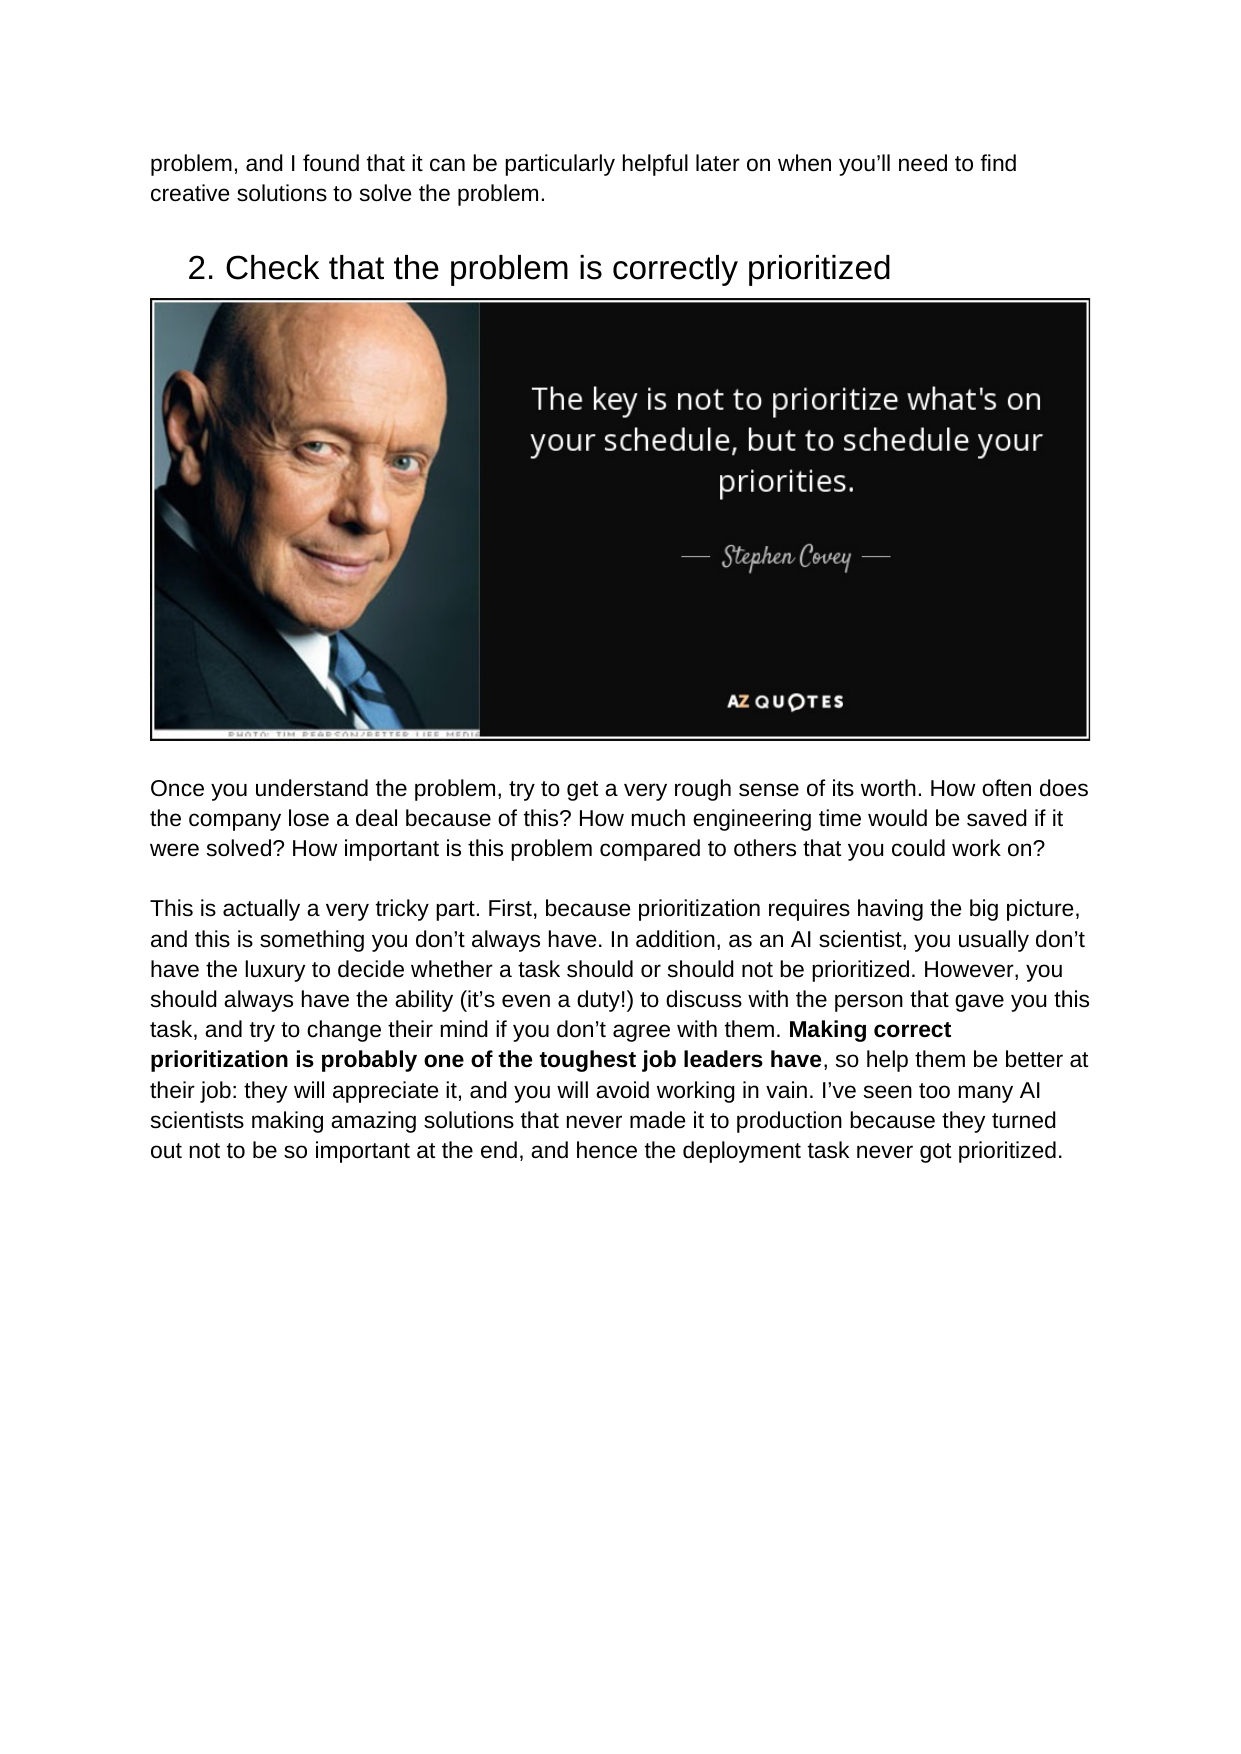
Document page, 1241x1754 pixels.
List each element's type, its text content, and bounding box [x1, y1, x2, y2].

text This is actually a very tricky part. First, because prioritization requires having the big picture, and this is something you don’t always have. In addition, as an AI scientist, you usually don’t have the luxury to decide whether a task should or should not be prioritized. However, you should always have the ability (it’s even a duty!) to discuss with the person that gave you this task, and try to change their mind if you don’t agree with them. Making correct prioritization is probably one of the toughest job leaders have, so help them be better at their job: they will appreciate it, and you will avoid working in vain. I’ve seen too many AI scientists making amazing solutions that never made it to production because they turned out not to be so important at the end, and hence the deployment task never got prioritized. [150, 895, 1090, 1163]
subtitle Check that the problem is correctly prioritized [187, 248, 1090, 286]
text Once you understand the problem, try to get a very rough sense of its worth. How often does the company lose a deal because of this? How much engineering time would be saved if it were solved? How important is this problem compared to others that you could work on? [150, 774, 1090, 861]
picture [150, 298, 1091, 741]
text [150, 150, 1090, 207]
